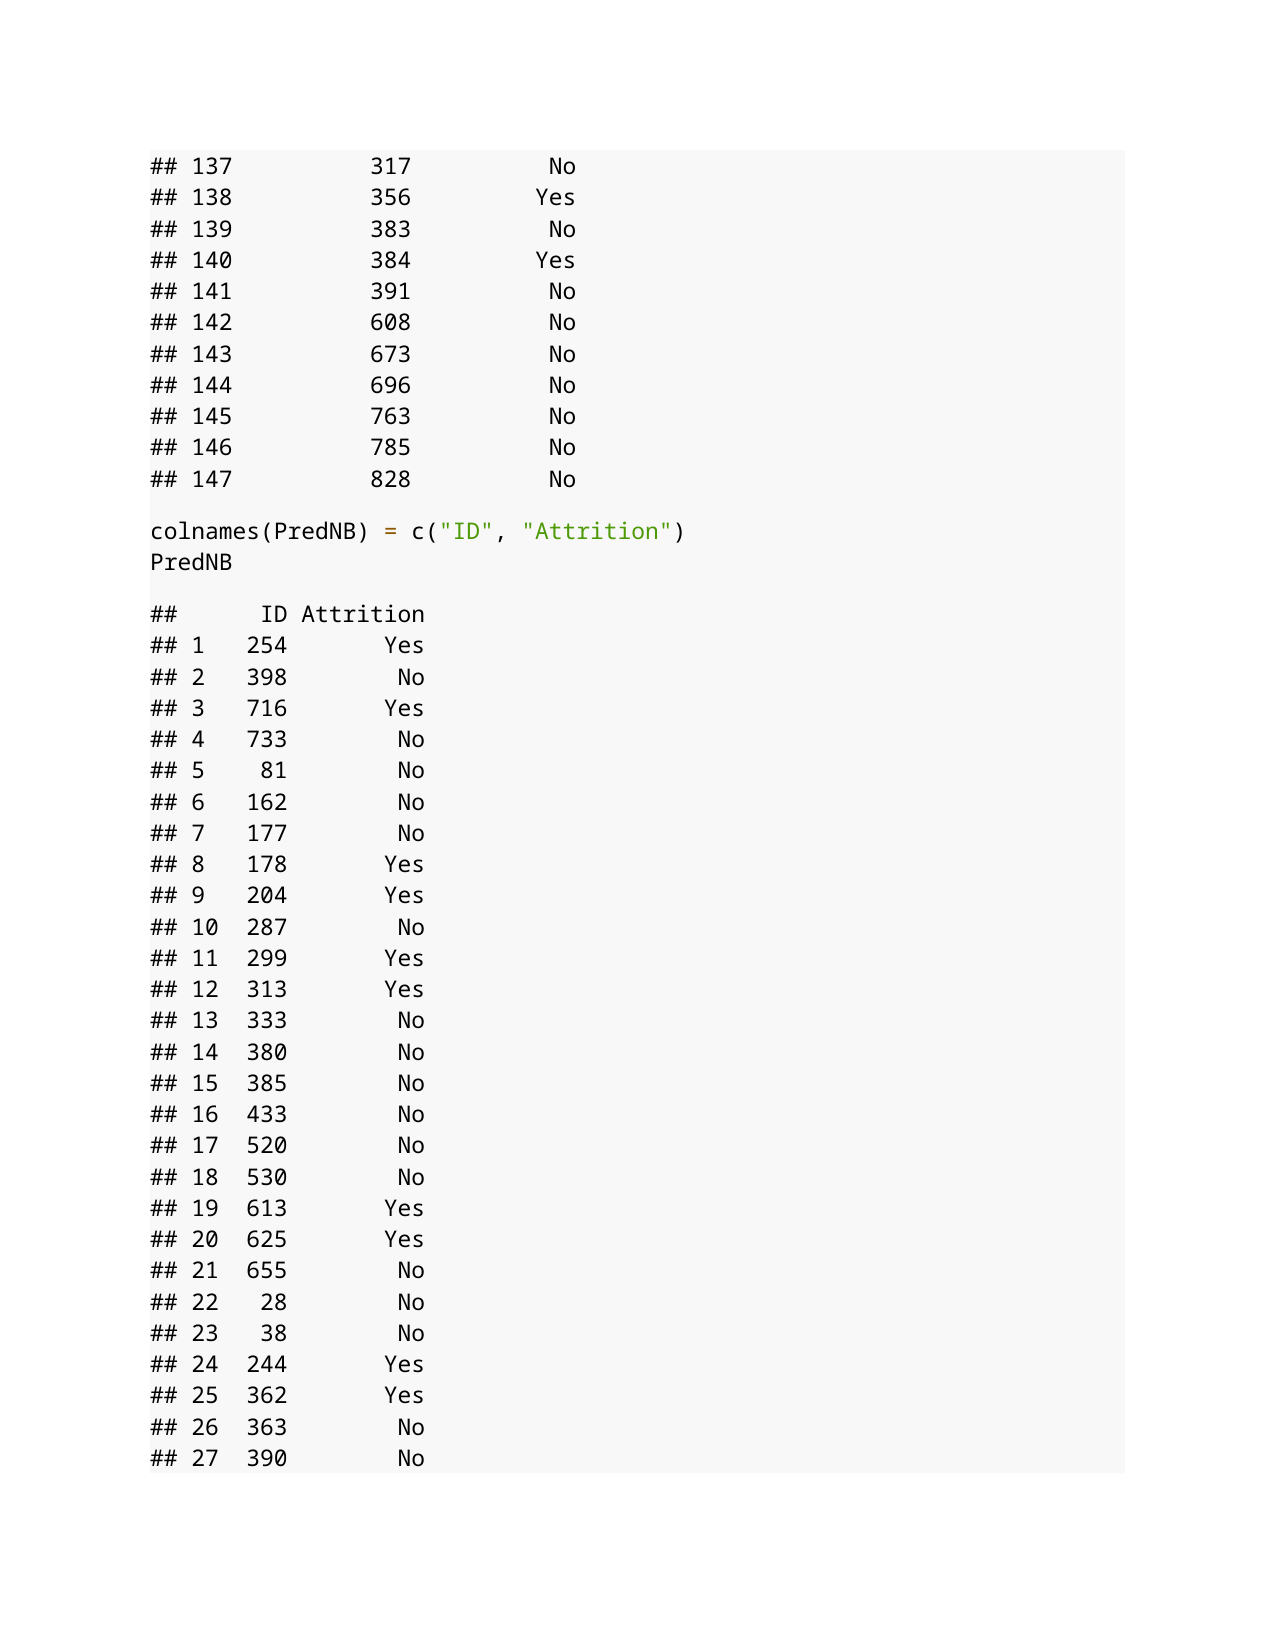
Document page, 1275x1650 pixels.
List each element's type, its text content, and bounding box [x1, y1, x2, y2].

text colnames(PredNB) = c("ID", "Attrition") PredNB [150, 514, 1125, 577]
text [150, 150, 1125, 494]
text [150, 598, 1125, 1473]
